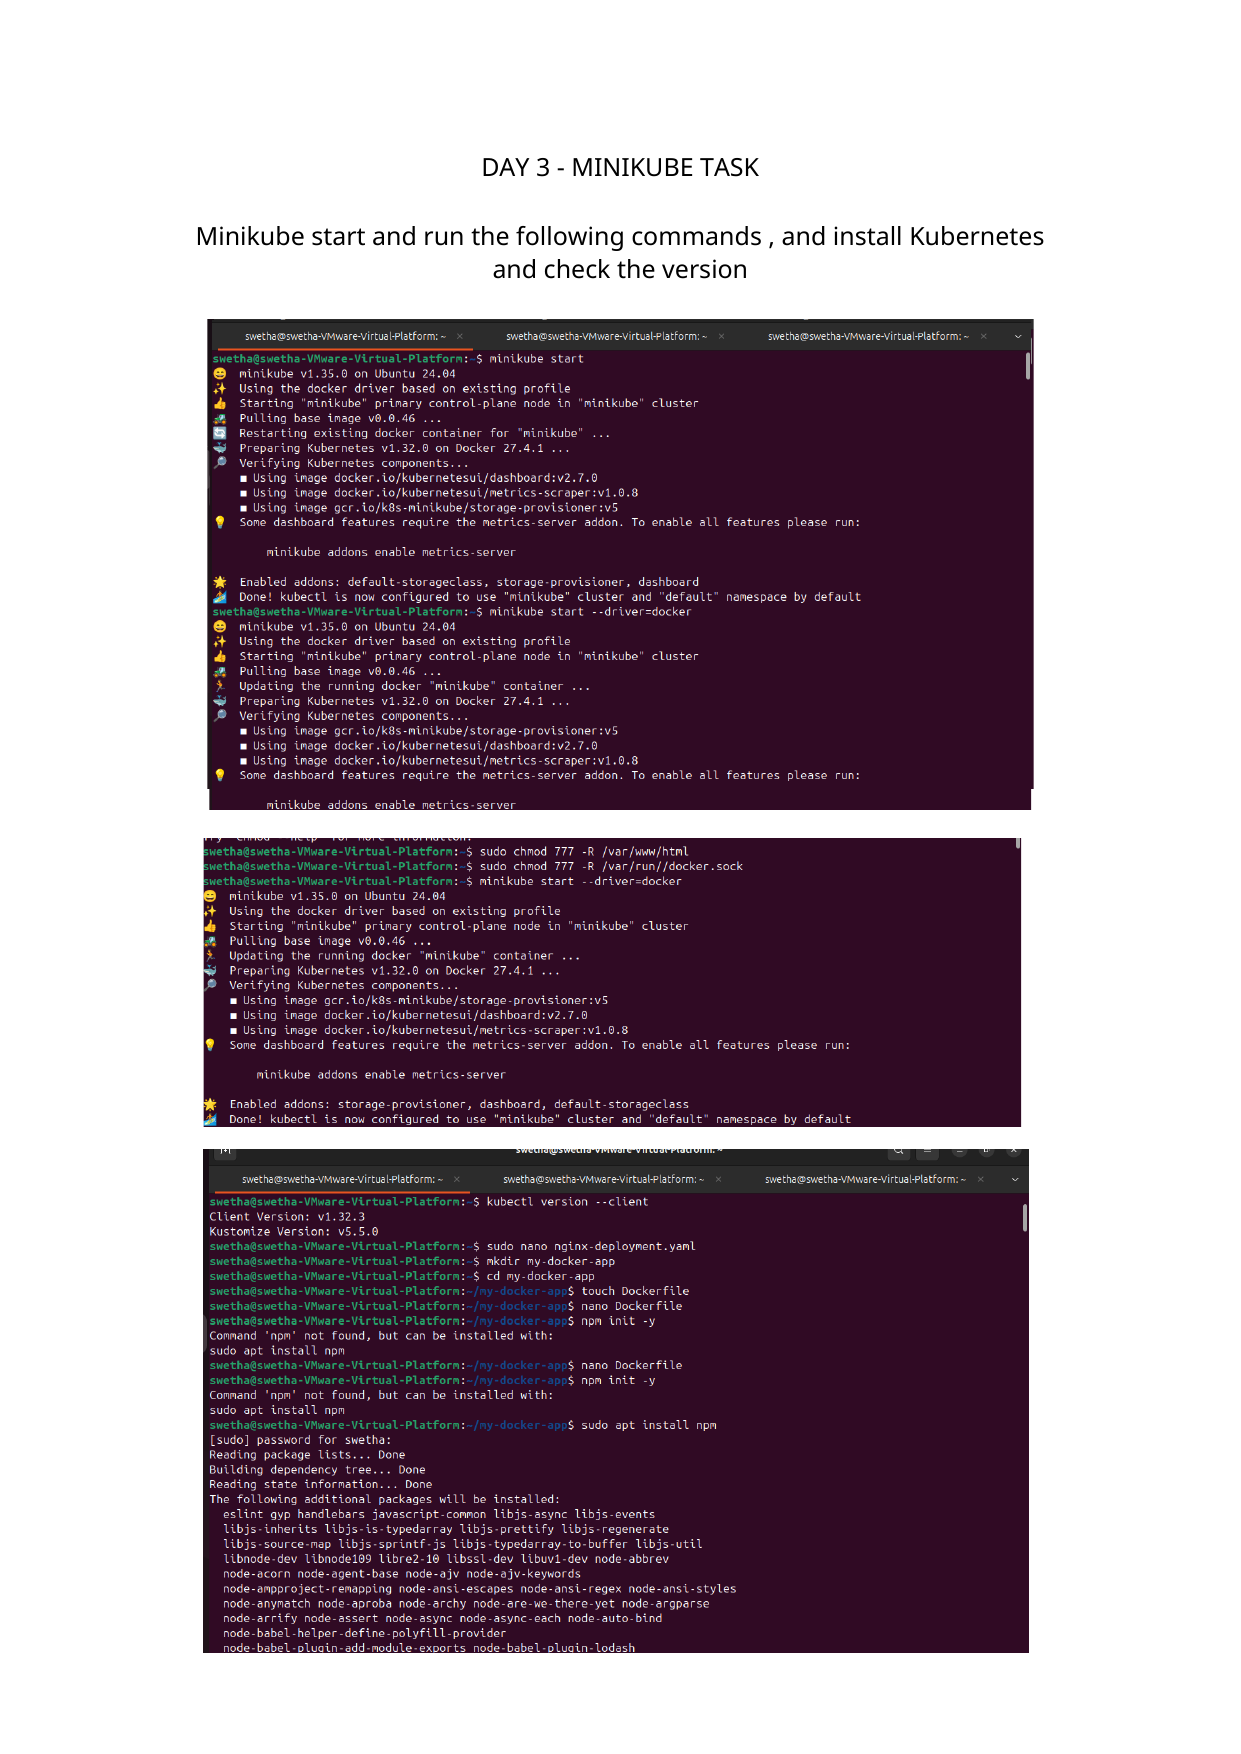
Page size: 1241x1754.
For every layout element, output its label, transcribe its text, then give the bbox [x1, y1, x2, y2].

picture [203, 838, 1022, 1127]
text Minikube start and run the following commands , and install Kubernetes and check the version [187, 218, 1053, 286]
picture [207, 319, 1034, 810]
picture [203, 1149, 1029, 1653]
text DAY 3 - MINIKUBE TASK [187, 150, 1053, 184]
